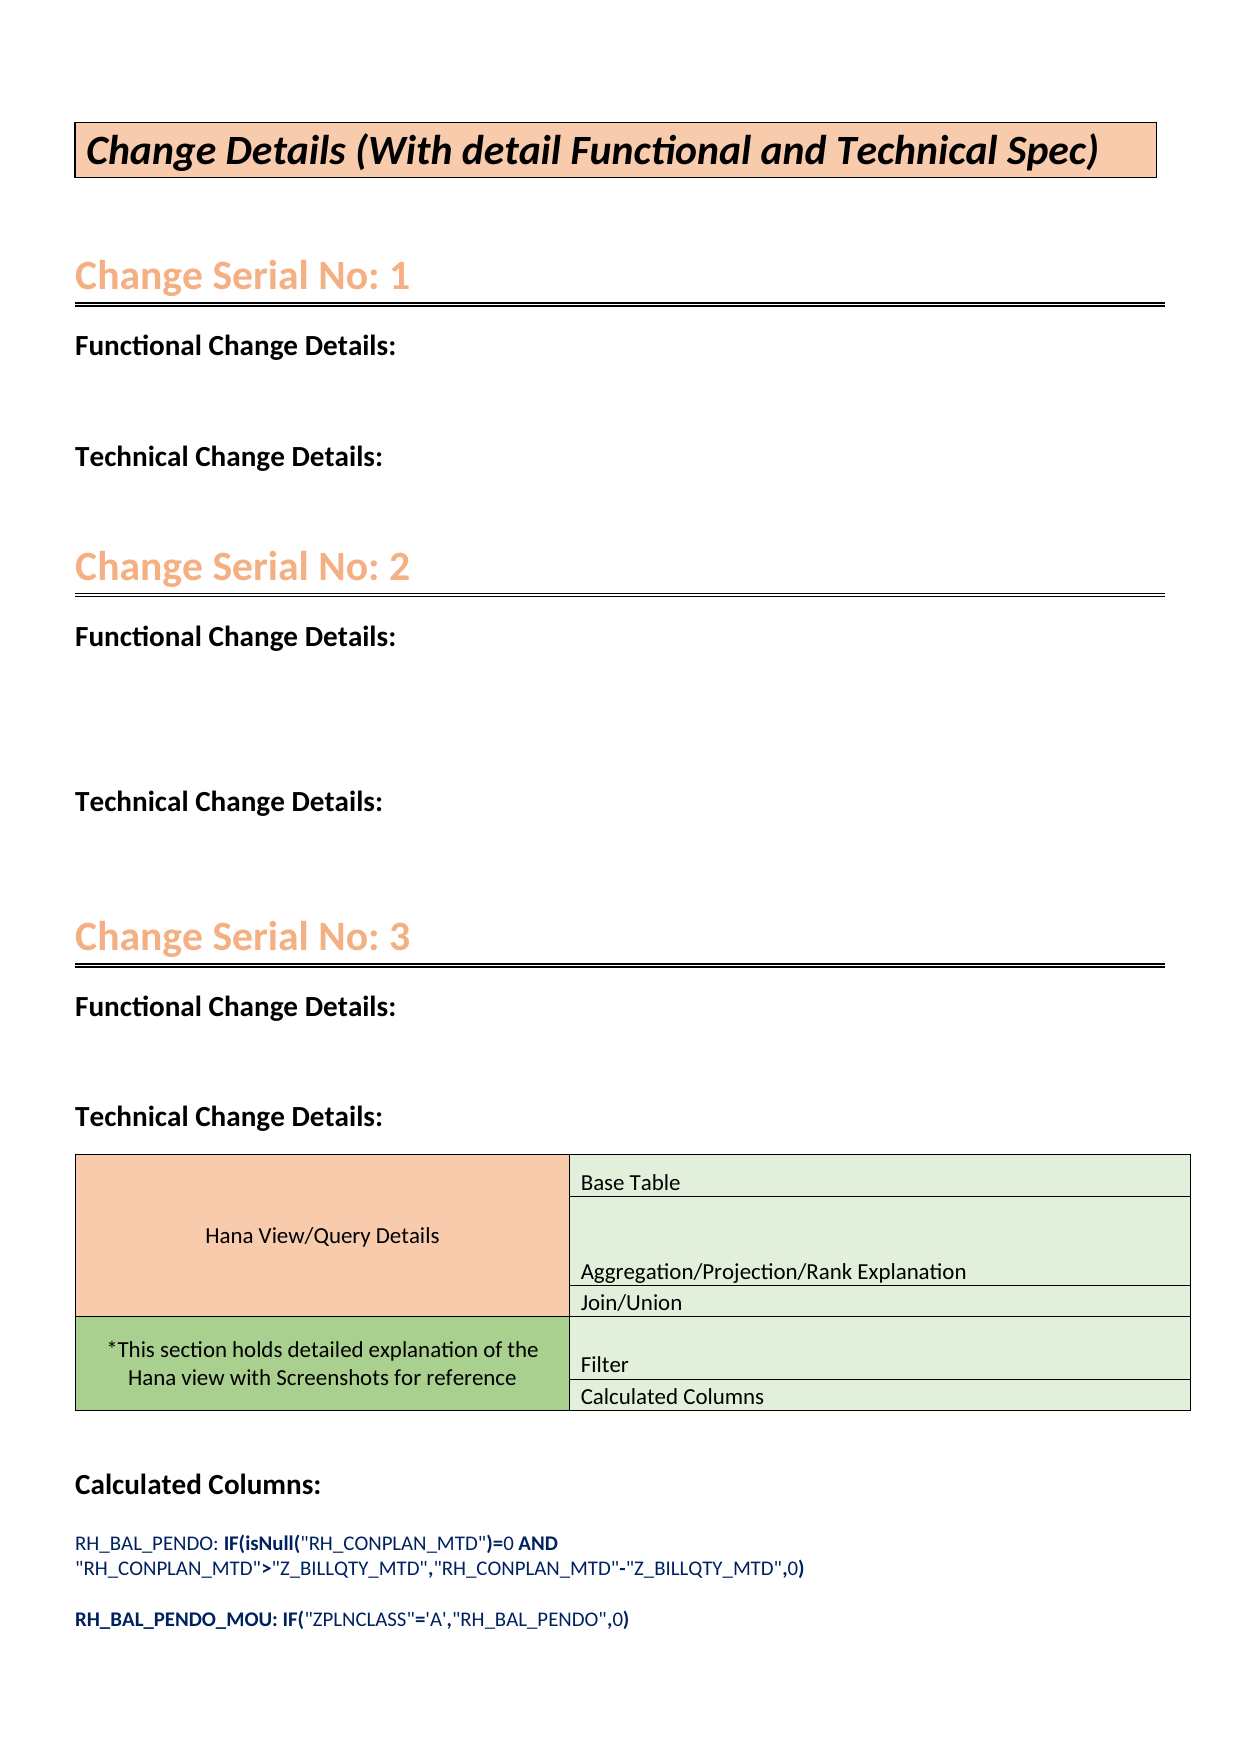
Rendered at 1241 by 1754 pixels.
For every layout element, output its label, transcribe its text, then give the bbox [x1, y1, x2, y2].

text Technical Change Details: [75, 438, 1165, 473]
text Calculated Columns: [75, 1466, 1165, 1502]
text Functional Change Details: [75, 618, 1165, 654]
text Functional Change Details: [75, 327, 1165, 363]
text Change Serial No: 2 [75, 540, 1165, 593]
table_cell Aggregation/Projection/Rank Explanation [570, 1197, 1190, 1285]
text Functional Change Details: [75, 988, 1165, 1024]
table_cell *This section holds detailed explanation of the Hana view with Screenshots for reference [76, 1317, 569, 1410]
table_header Change Details (With detail Functional and Technical Spec) [76, 123, 1156, 177]
table_cell Calculated Columns [570, 1380, 1190, 1410]
text Technical Change Details: [75, 783, 1165, 819]
text Change Serial No: 3 [75, 910, 1165, 963]
text Change Serial No: 1 [75, 249, 1165, 302]
table_header Hana View/Query Details [76, 1155, 569, 1316]
text Technical Change Details: [75, 1098, 1165, 1134]
table_header Base Table [570, 1155, 1190, 1196]
text RH_BAL_PENDO: IF(isNull("RH_CONPLAN_MTD")=0 AND "RH_CONPLAN_MTD">"Z_BILLQTY_MTD","RH_CONPLAN_MTD"-"Z_BILLQTY_MTD",0) [75, 1530, 1165, 1581]
text RH_BAL_PENDO_MOU: IF("ZPLNCLASS"='A',"RH_BAL_PENDO",0) [75, 1606, 1165, 1631]
table_cell Filter [570, 1317, 1190, 1379]
table_cell Join/Union [570, 1286, 1190, 1316]
